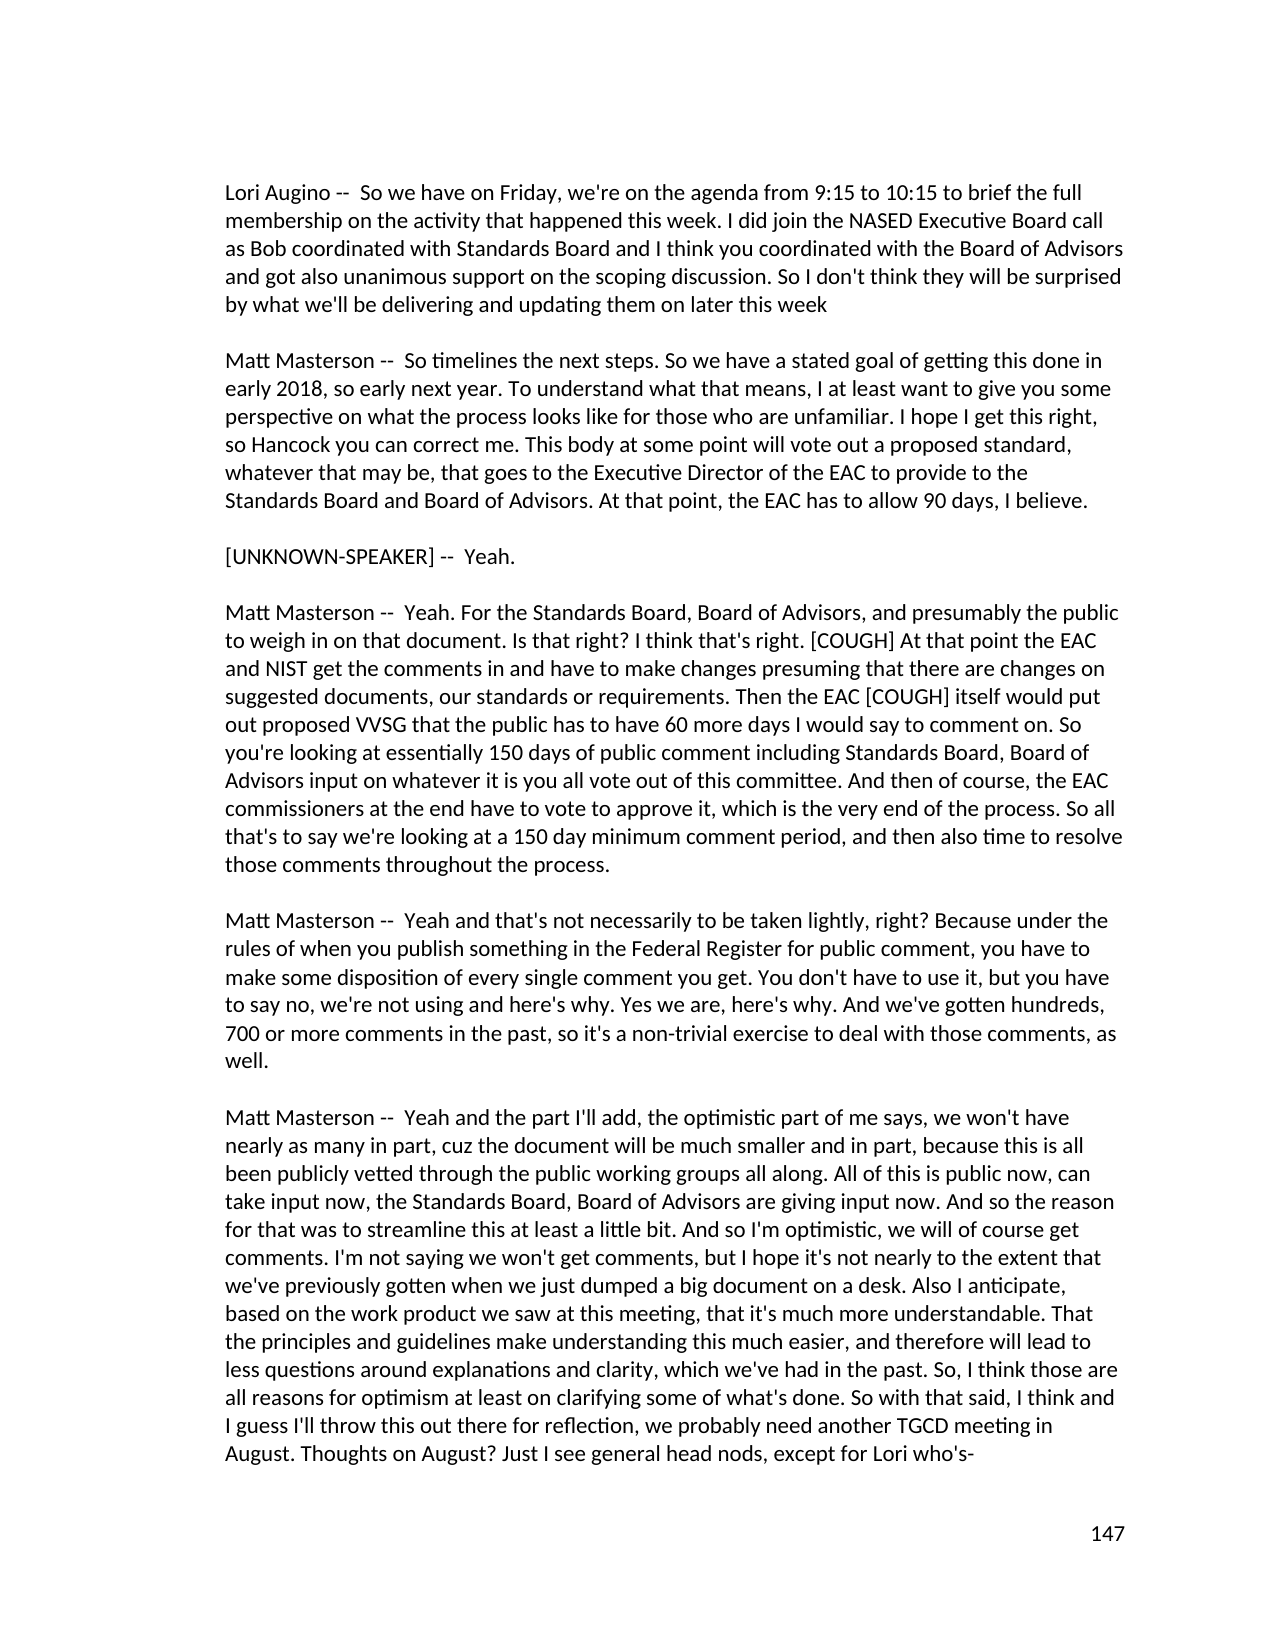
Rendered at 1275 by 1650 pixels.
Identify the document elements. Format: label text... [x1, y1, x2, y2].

text Matt Masterson -- Yeah and that's not necessarily to be taken lightly, right? Because under the rules of when you publish something in the Federal Register for public comment, you have to make some disposition of every single comment you get. You don't have to use it, but you have to say no, we're not using and here's why. Yes we are, here's why. And we've gotten hundreds, 700 or more comments in the past, so it's a non-trivial exercise to deal with those comments, as well. [225, 907, 1125, 1075]
text Matt Masterson -- Yeah. For the Standards Board, Board of Advisors, and presumably the public to weigh in on that document. Is that right? I think that's right. [COUGH] At that point the EAC and NIST get the comments in and have to make changes presuming that there are changes on suggested documents, our standards or requirements. Then the EAC [COUGH] itself would put out proposed VVSG that the public has to have 60 more days I would say to comment on. So you're looking at essentially 150 days of public comment including Standards Board, Board of Advisors input on whatever it is you all vote out of this committee. And then of course, the EAC commissioners at the end have to vote to approve it, which is the very end of the process. So all that's to say we're looking at a 150 day minimum comment period, and then also time to resolve those comments throughout the process. [225, 598, 1125, 878]
text Matt Masterson -- Yeah and the part I'll add, the optimistic part of me says, we won't have nearly as many in part, cuz the document will be much smaller and in part, because this is all been publicly vetted through the public working groups all along. All of this is public now, can take input now, the Standards Board, Board of Advisors are giving input now. And so the reason for that was to streamline this at least a little bit. And so I'm optimistic, we will of course get comments. I'm not saying we won't get comments, but I hope it's not nearly to the extent that we've previously gotten when we just dumped a big document on a desk. Also I anticipate, based on the work product we saw at this meeting, that it's much more understandable. That the principles and guidelines make understanding this much easier, and therefore will lead to less questions around explanations and clarity, which we've had in the past. So, I think those are all reasons for optimism at least on clarifying some of what's done. So with that said, I think and I guess I'll throw this out there for reflection, we probably need another TGCD meeting in August. Thoughts on August? Just I see general head nods, except for Lori who's- [225, 1103, 1125, 1467]
text Matt Masterson -- So timelines the next steps. So we have a stated goal of getting this done in early 2018, so early next year. To understand what that means, I at least want to give you some perspective on what the process looks like for those who are unfamiliar. I hope I get this right, so Hancock you can correct me. This body at some point will vote out a proposed standard, whatever that may be, that goes to the Executive Director of the EAC to provide to the Standards Board and Board of Advisors. At that point, the EAC has to allow 90 days, I believe. [225, 346, 1125, 514]
text Lori Augino -- So we have on Friday, we're on the agenda from 9:15 to 10:15 to brief the full membership on the activity that happened this week. I did join the NASED Executive Board call as Bob coordinated with Standards Board and I think you coordinated with the Board of Advisors and got also unanimous support on the scoping discussion. So I don't think they will be surprised by what we'll be delivering and updating them on later this week [225, 178, 1125, 318]
text [UNKNOWN-SPEAKER] -- Yeah. [225, 542, 1125, 570]
